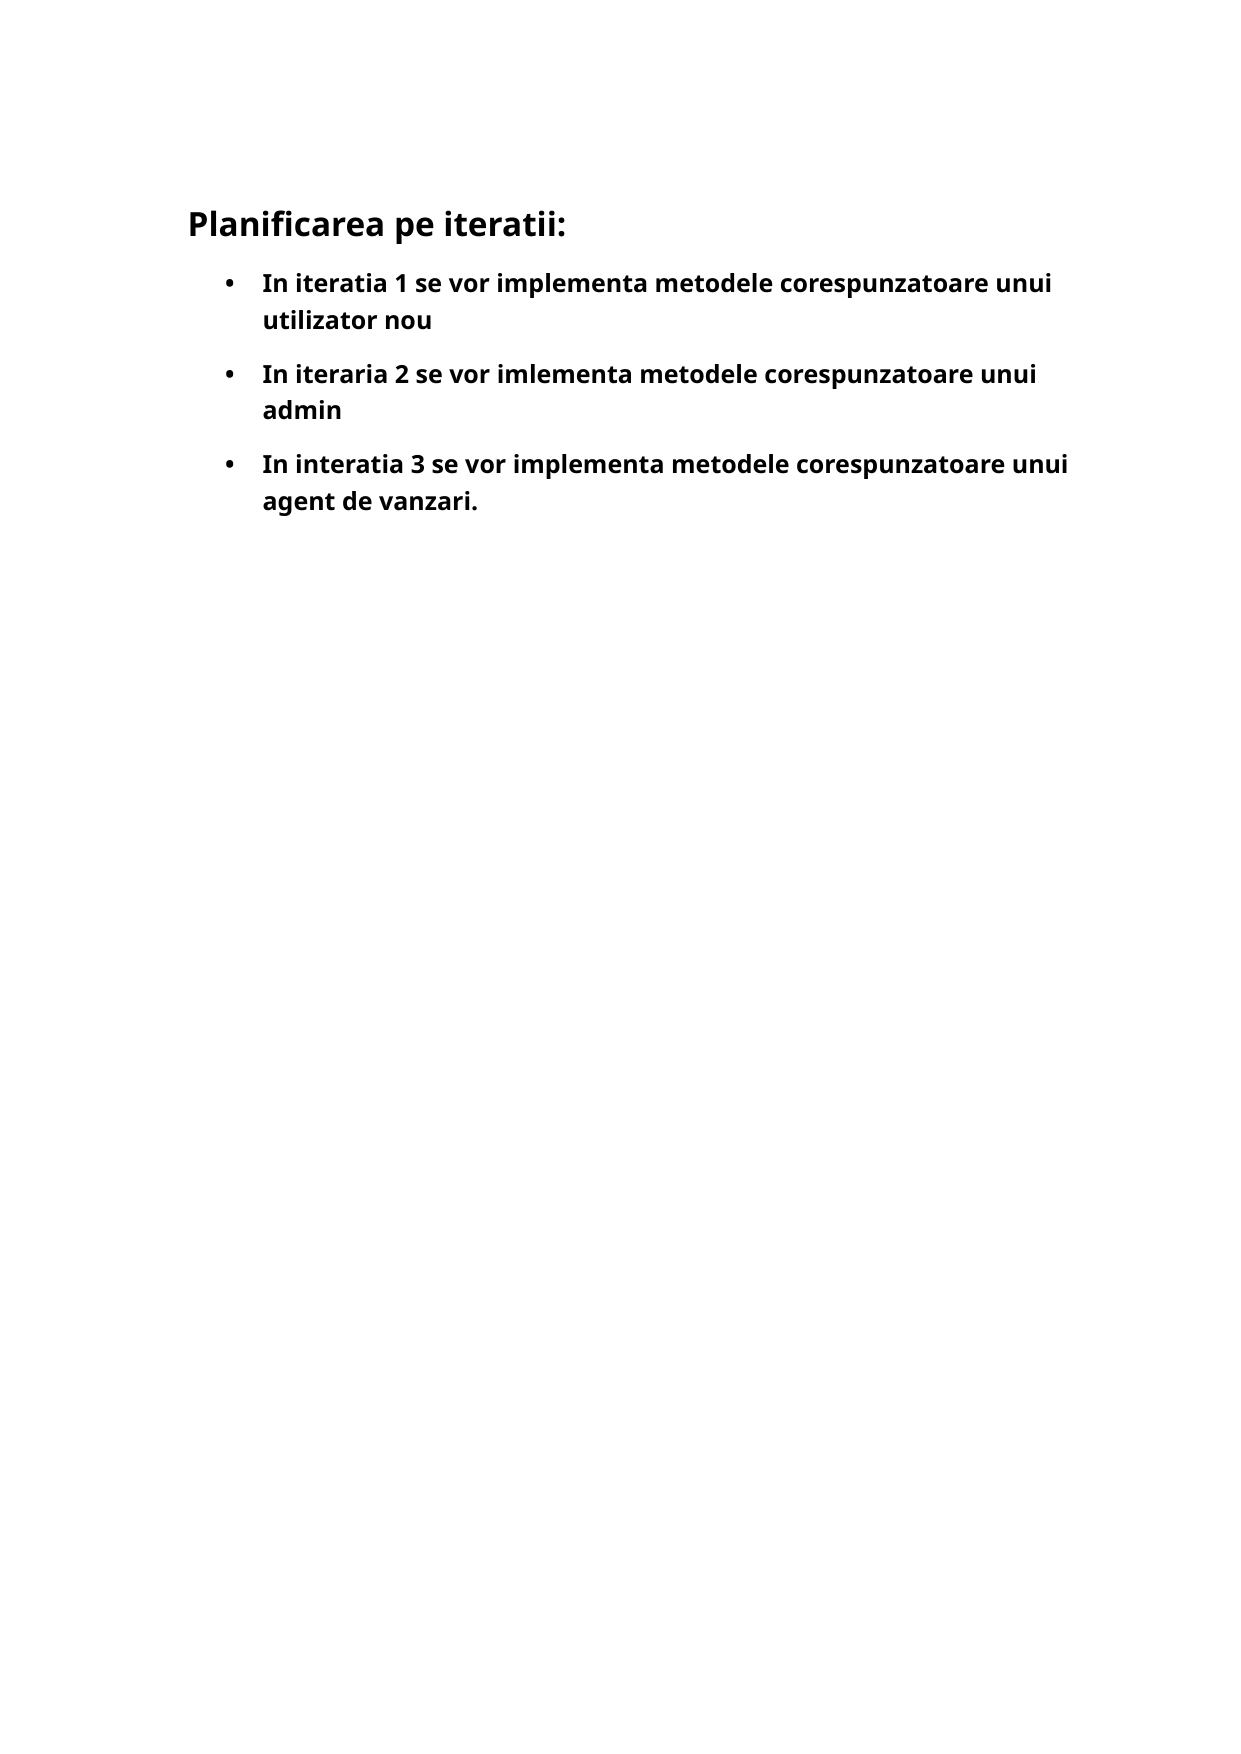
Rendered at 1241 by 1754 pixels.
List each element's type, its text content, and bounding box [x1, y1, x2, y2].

list In iteraria 2 se vor imlementa metodele corespunzatoare unui admin [225, 356, 1090, 427]
list In interatia 3 se vor implementa metodele corespunzatoare unui agent de vanzari. [225, 446, 1090, 517]
text Planificarea pe iteratii: [187, 200, 1090, 246]
list In iteratia 1 se vor implementa metodele corespunzatoare unui utilizator nou [225, 266, 1090, 337]
